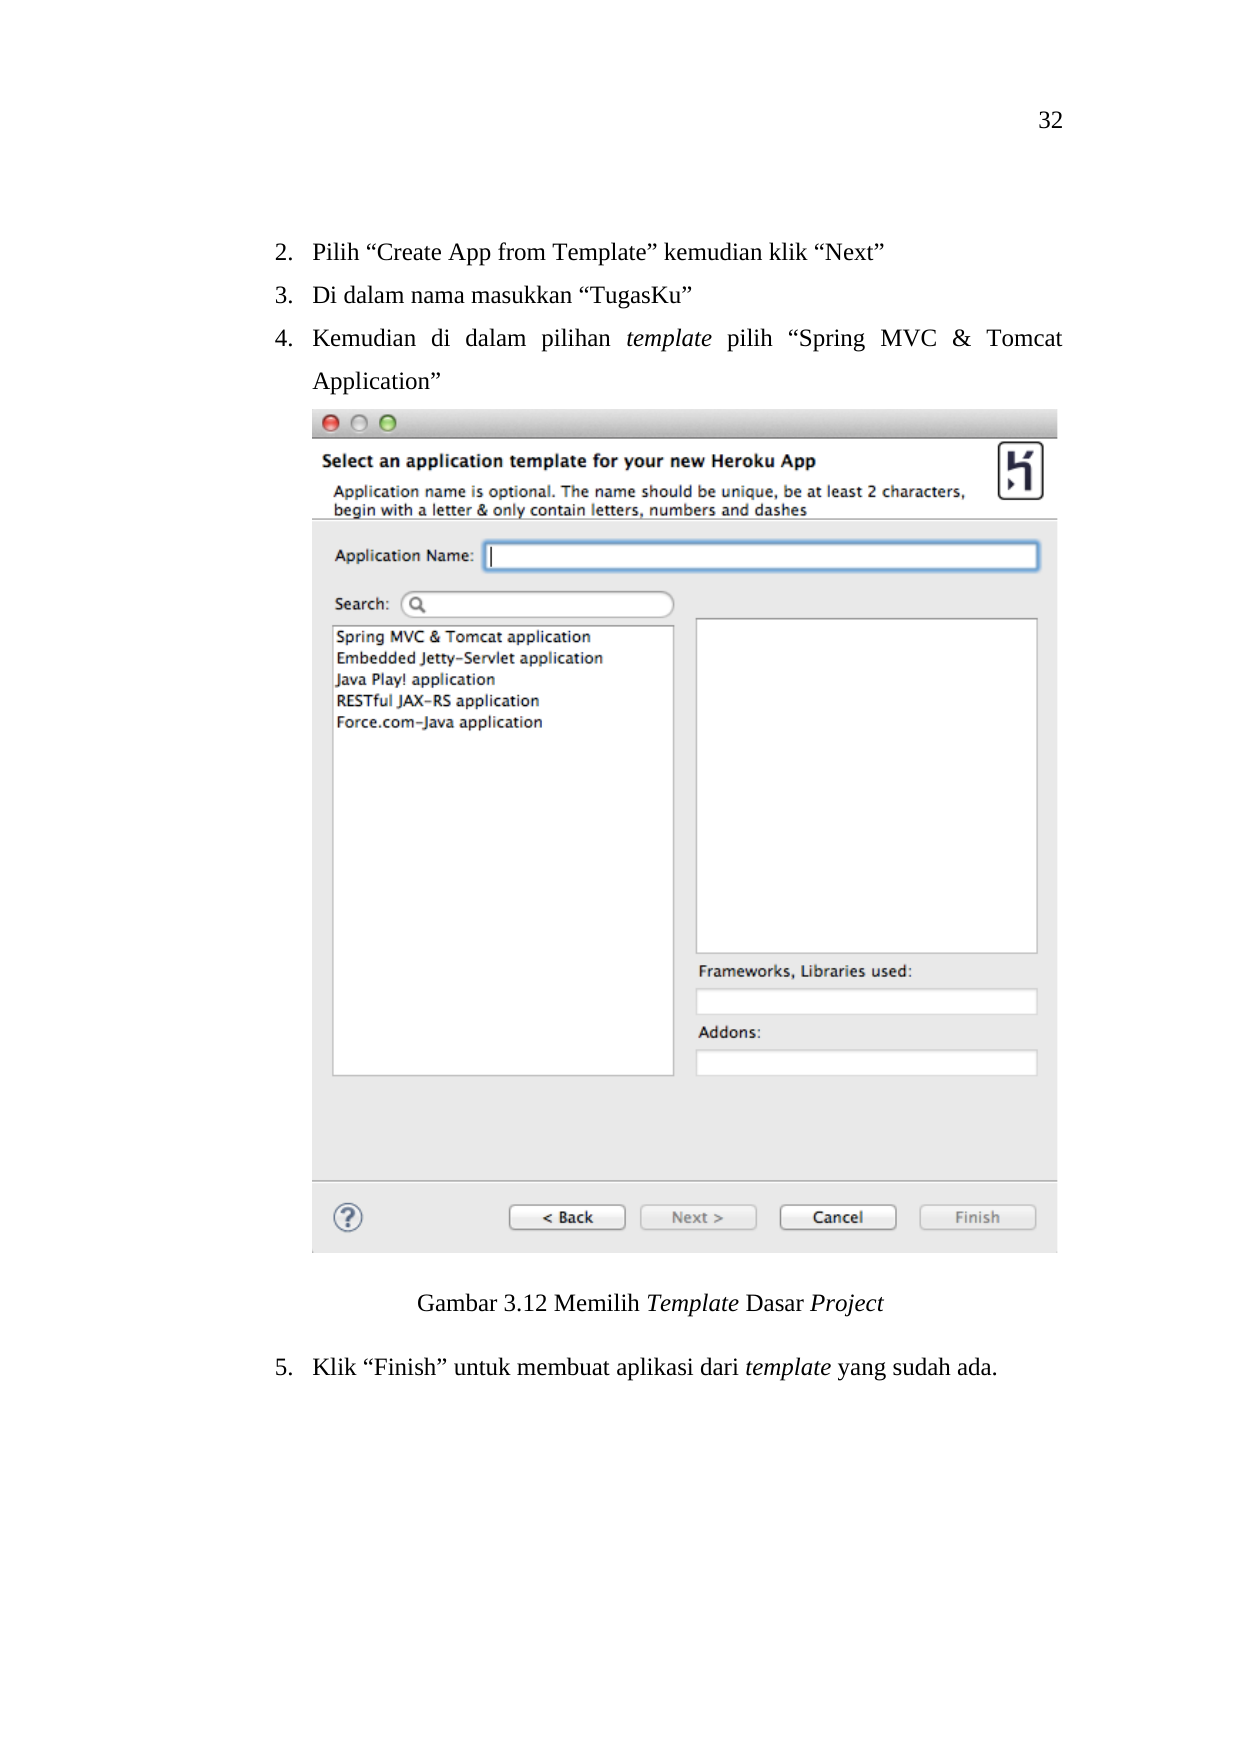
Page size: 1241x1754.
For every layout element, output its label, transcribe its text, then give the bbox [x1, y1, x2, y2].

list Pilih “Create App from Template” kemudian klik “Next” [274, 237, 1063, 266]
picture [312, 409, 1058, 1253]
text Gambar 3.12 Memilih Template Dasar Project [237, 1288, 1063, 1317]
list Kemudian di dalam pilihan template pilih “Spring MVC & Tomcat Application” [274, 323, 1063, 395]
list Klik “Finish” untuk membuat aplikasi dari template yang sudah ada. [274, 1352, 1063, 1381]
list Di dalam nama masukkan “TugasKu” [274, 280, 1063, 309]
